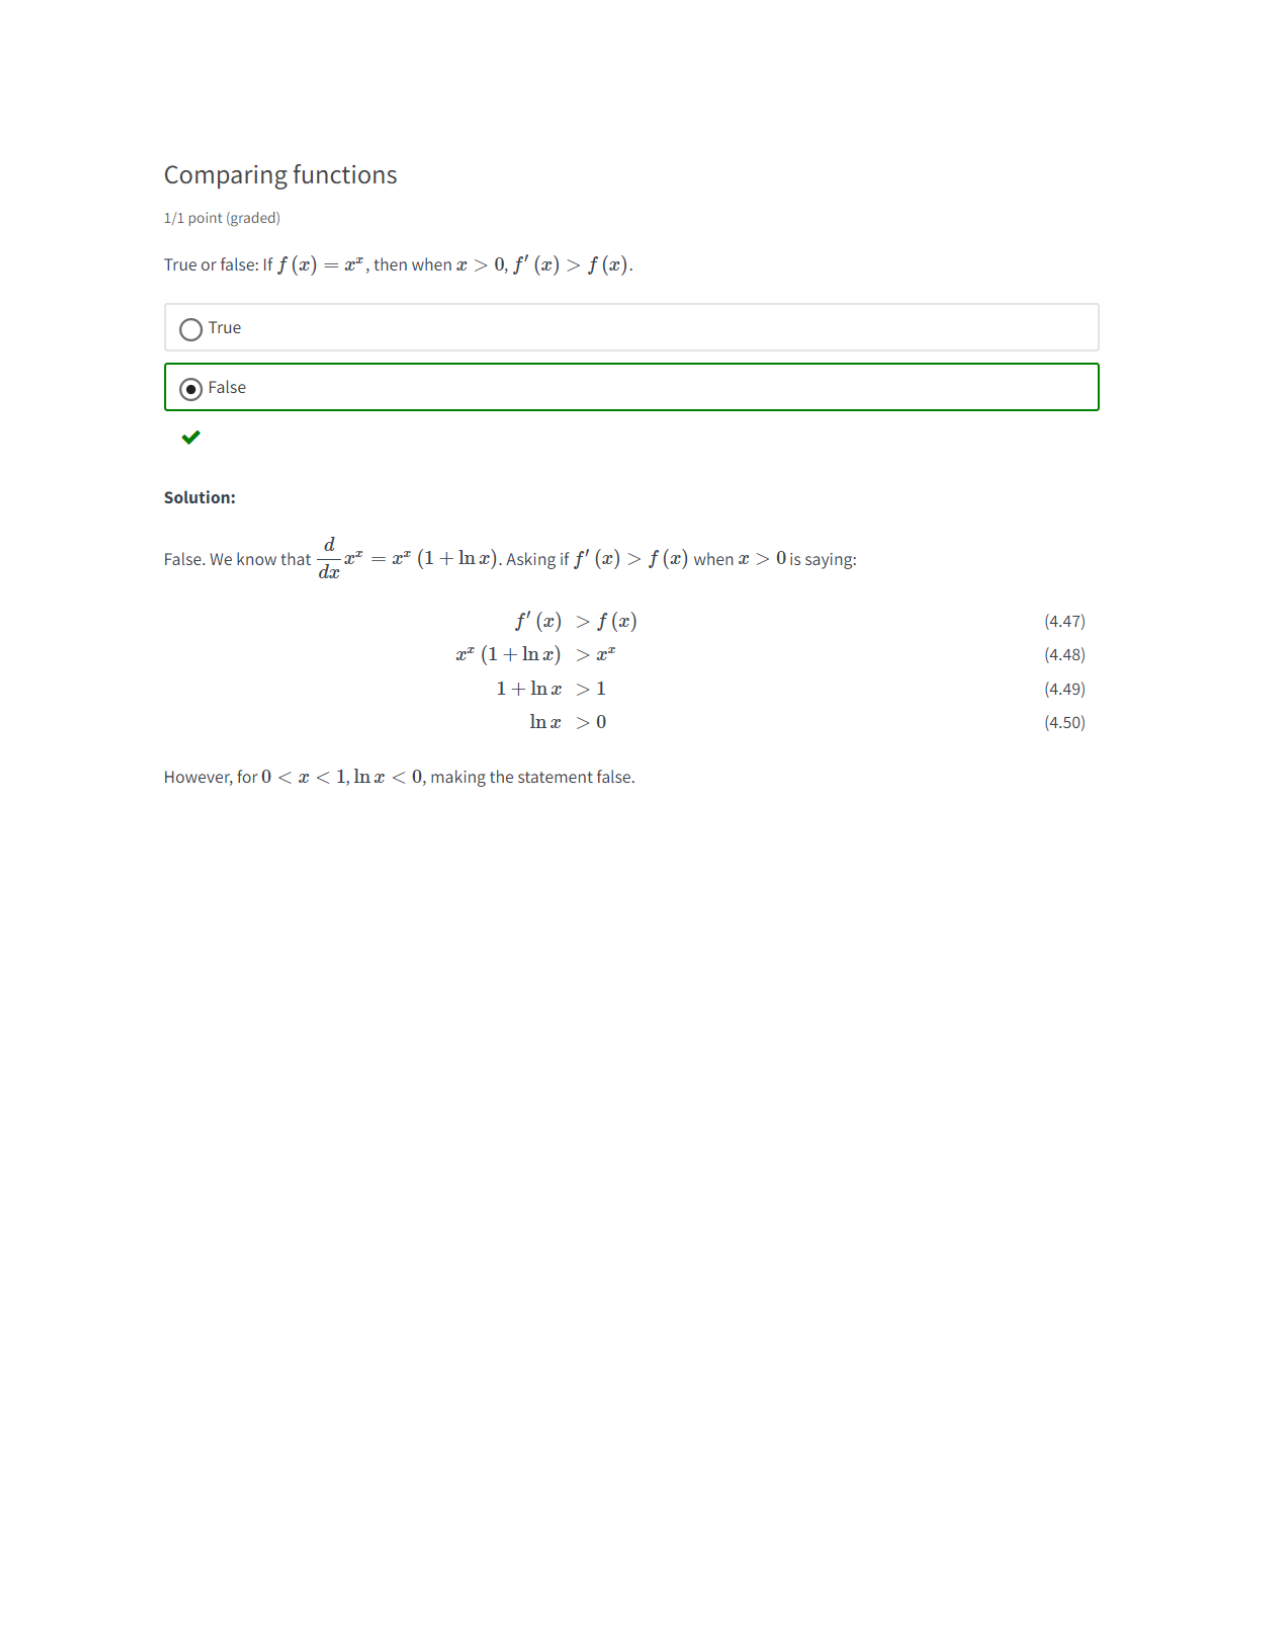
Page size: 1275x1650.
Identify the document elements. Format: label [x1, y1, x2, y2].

picture [150, 150, 1125, 799]
